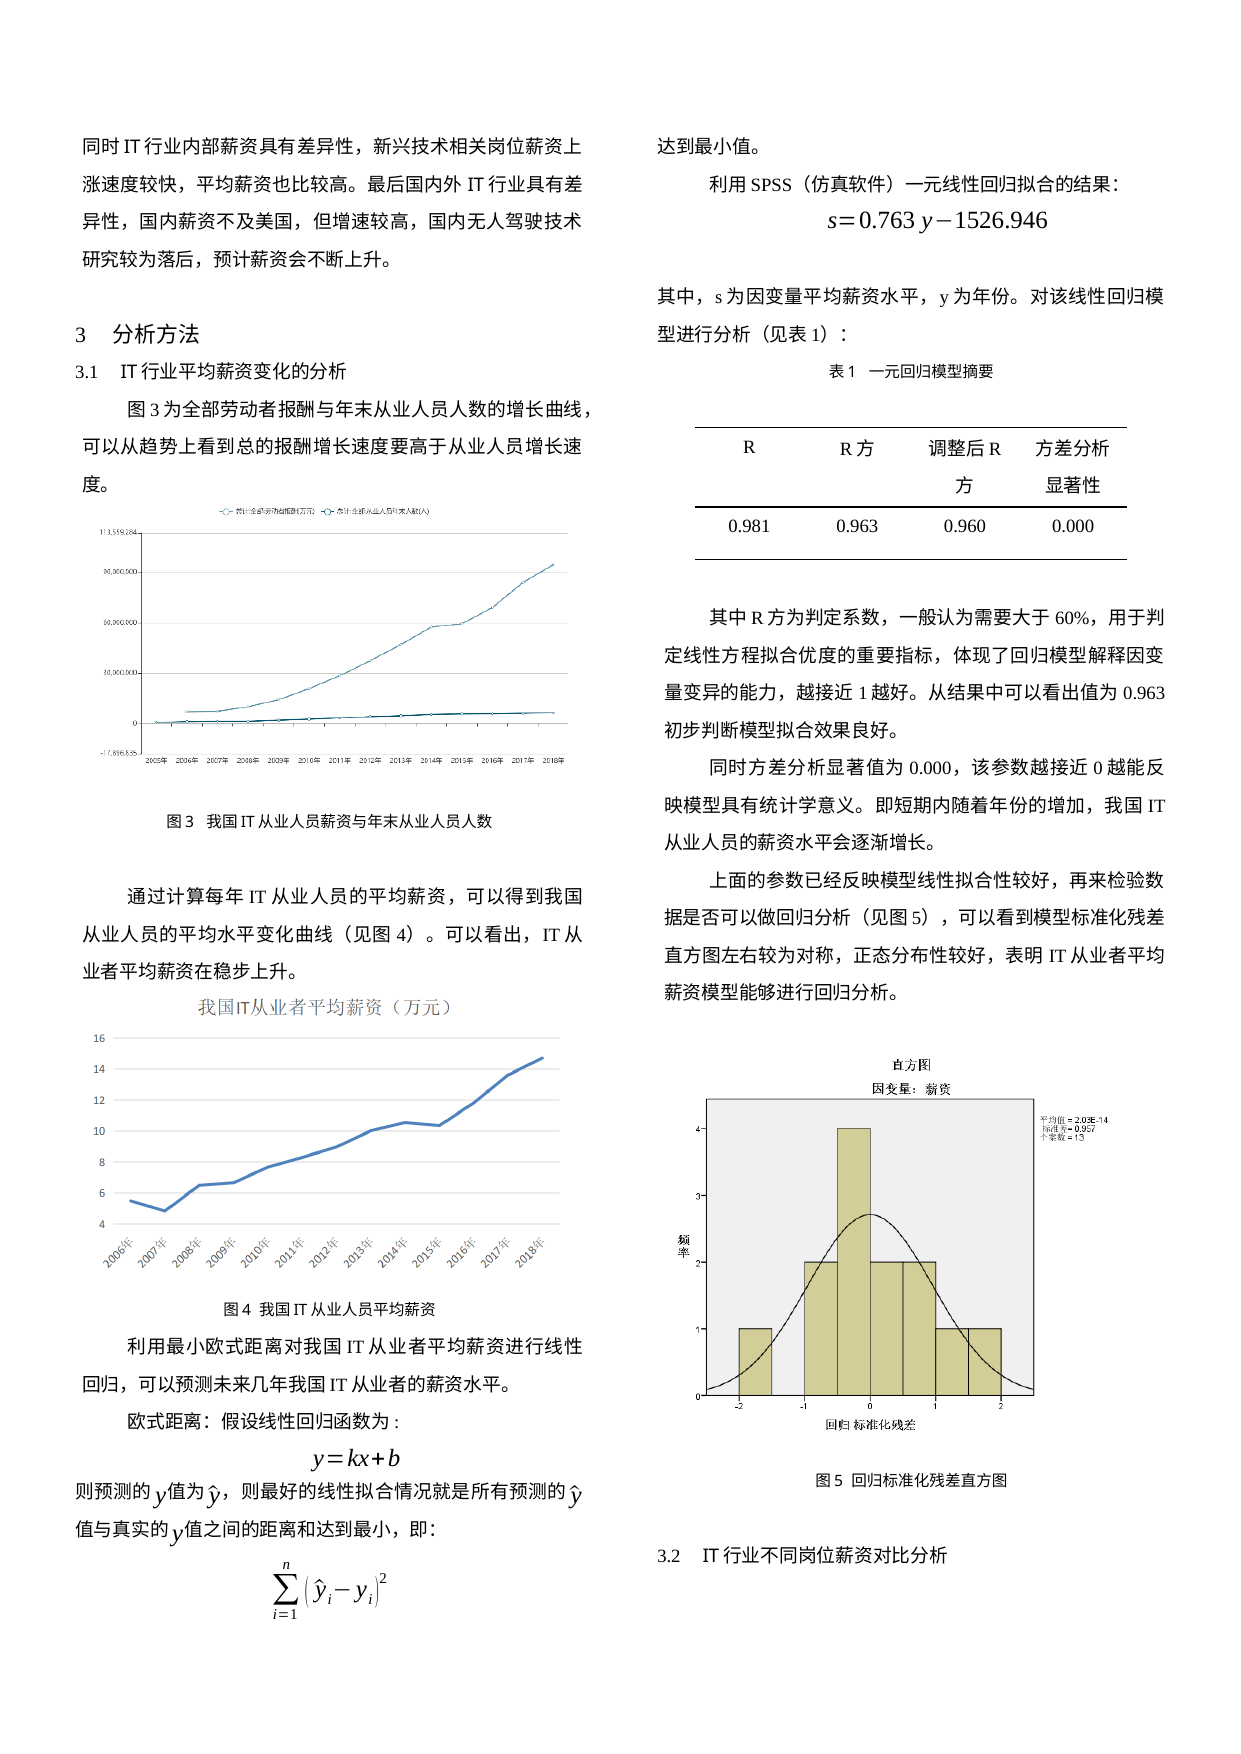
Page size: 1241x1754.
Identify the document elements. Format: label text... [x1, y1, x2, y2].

text 图4 我国IT从业人员平均薪资 [75, 1289, 583, 1327]
text 图5 回归标准化残差直方图 [657, 1460, 1165, 1498]
text 同时方差分析显著值为0.000，该参数越接近0越能反映模型具有统计学意义。即短期内随着年份的增加，我国IT从业人员的薪资水平会逐渐增长。 [664, 748, 1165, 860]
text 图3为全部劳动者报酬与年末从业人员人数的增长曲线，可以从趋势上看到总的报酬增长速度要高于从业人员增长速度。 [82, 389, 583, 502]
list 分析方法 [75, 314, 583, 352]
text 通过计算每年IT从业人员的平均薪资，可以得到我国从业人员的平均水平变化曲线（见图4）。可以看出，IT从业者平均薪资在稳步上升。 [82, 877, 583, 989]
text 达到最小值。 [657, 127, 1165, 164]
text 利用最小欧式距离对我国IT从业者平均薪资进行线性回归，可以预测未来几年我国IT从业者的薪资水平。 [82, 1327, 583, 1402]
text 总体来看：国内IT行业充满活力，薪资水平在平均之上。同时IT行业内部薪资具有差异性，新兴技术相关岗位薪资上涨速度较快，平均薪资也比较高。最后国内外IT行业具有差异性，国内薪资不及美国，但增速较高，国内无人驾驶技术研究较为落后，预计薪资会不断上升。 [82, 127, 583, 277]
table_header R方 [803, 428, 911, 506]
text 其中R方为判定系数，一般认为需要大于60%，用于判定线性方程拟合优度的重要指标，体现了回归模型解释因变量变异的能力，越接近1越好。从结果中可以看出值为0.963初步判断模型拟合效果良好。 [664, 598, 1165, 748]
text 其中，s为因变量平均薪资水平，y为年份。对该线性回归模型进行分析（见表1）： [657, 277, 1165, 352]
table_header 方差分析显著性 [1019, 428, 1127, 506]
text 表1 一元回归模型摘要 [657, 352, 1165, 389]
table_header 调整后R方 [911, 428, 1019, 506]
picture [90, 502, 568, 775]
picture [665, 1047, 1157, 1442]
picture [86, 989, 573, 1277]
text 利用SPSS（仿真软件）一元线性回归拟合的结果： [664, 164, 1165, 202]
table_cell 0.960 [911, 508, 1019, 559]
table_cell 0.000 [1019, 508, 1127, 559]
text 上面的参数已经反映模型线性拟合性较好，再来检验数据是否可以做回归分析（见图5），可以看到模型标准化残差直方图左右较为对称，正态分布性较好，表明IT从业者平均薪资模型能够进行回归分析。 [664, 860, 1165, 1010]
table_header R [695, 428, 803, 506]
list IT行业不同岗位薪资对比分析 [657, 1535, 1165, 1573]
table_cell 0.963 [803, 508, 911, 559]
table_cell 0.981 [695, 508, 803, 559]
text 欧式距离：假设线性回归函数为 : [82, 1402, 583, 1439]
text 图3 我国IT从业人员薪资与年末从业人员人数 [75, 802, 583, 839]
text 则预测的值为，则最好的线性拟合情况就是所有预测的值与真实的值之间的距离和达到最小，即： [75, 1477, 583, 1552]
list IT行业平均薪资变化的分析 [75, 352, 583, 389]
